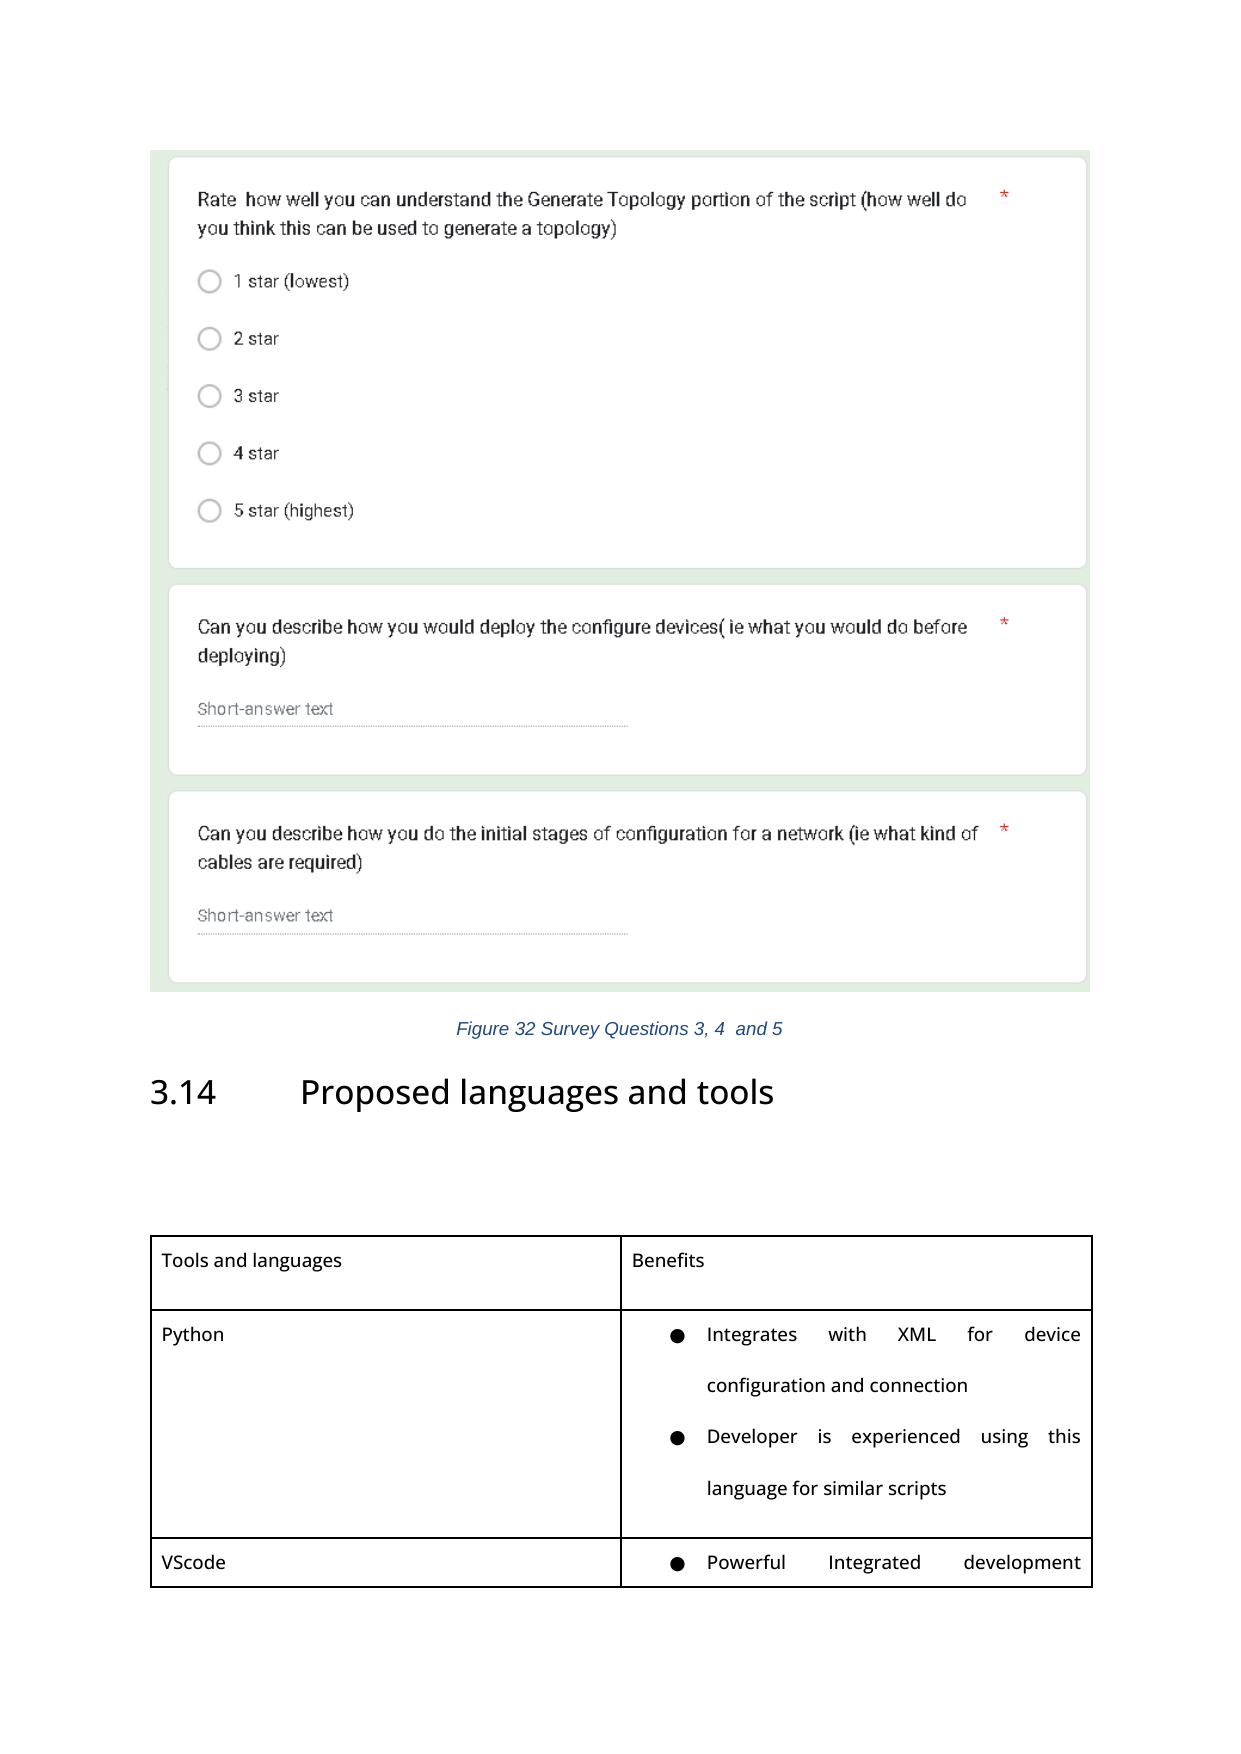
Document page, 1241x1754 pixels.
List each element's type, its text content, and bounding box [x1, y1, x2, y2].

picture [150, 150, 1091, 992]
table_header Benefits [622, 1237, 1091, 1309]
table_cell Python [152, 1311, 620, 1537]
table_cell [622, 1539, 1091, 1586]
table_cell VScode [152, 1539, 620, 1586]
table_header Tools and languages [152, 1237, 620, 1309]
subtitle 3.14 Proposed languages and tools [150, 1069, 1090, 1114]
table_cell Integrates with XML for device configuration and connection Developer is experienced using this language for similar scripts [622, 1311, 1091, 1537]
text Figure 32 Survey Questions 3, 4 and 5 [150, 1018, 1090, 1039]
